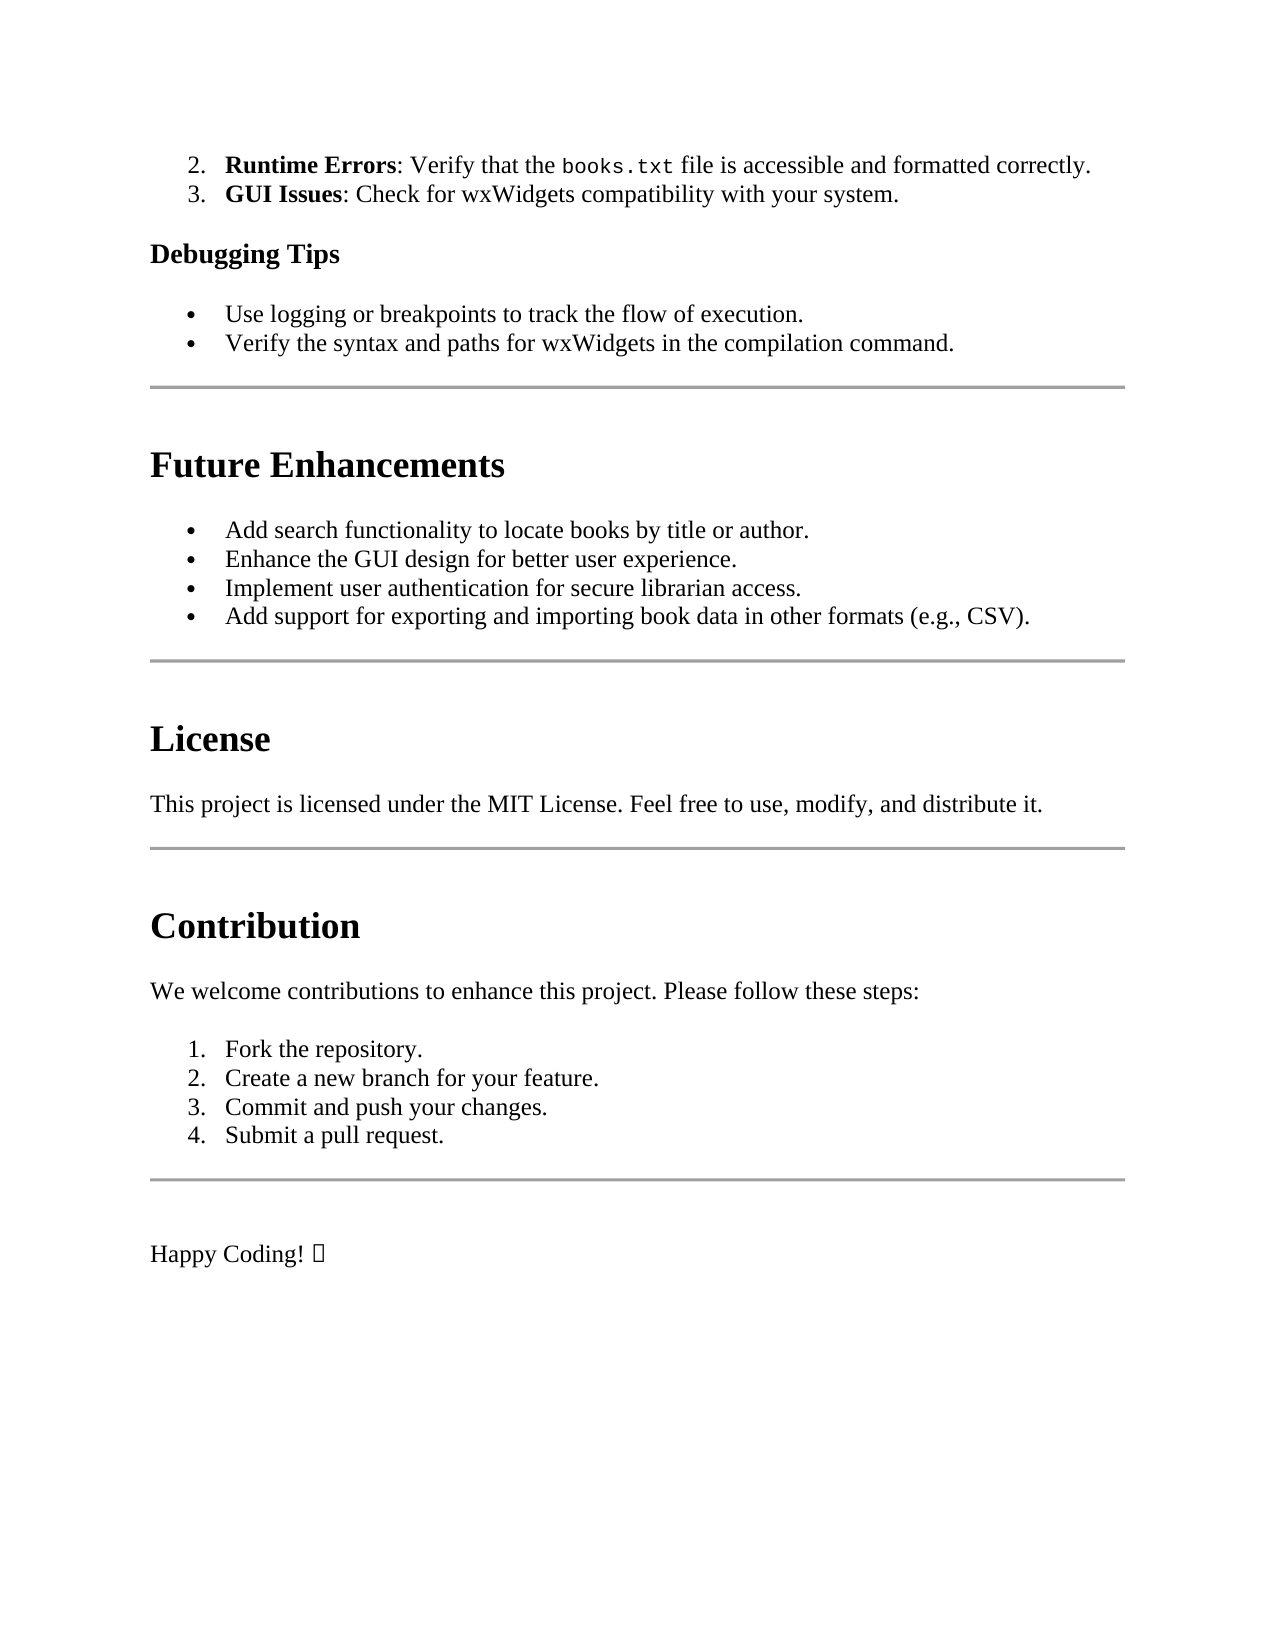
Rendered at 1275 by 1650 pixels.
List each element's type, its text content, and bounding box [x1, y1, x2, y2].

list Add search functionality to locate books by title or author. [187, 515, 1125, 544]
text Debugging Tips [150, 237, 1125, 270]
list Create a new branch for your feature. [187, 1063, 1125, 1092]
list Fork the repository. [187, 1034, 1125, 1063]
list Use logging or breakpoints to track the flow of execution. [187, 299, 1125, 328]
list Add support for exporting and importing book data in other formats (e.g., CSV). [187, 601, 1125, 630]
text Future Enhancements [150, 443, 1125, 486]
text We welcome contributions to enhance this project. Please follow these steps: [150, 976, 1125, 1005]
list Commit and push your changes. [187, 1092, 1125, 1120]
list Submit a pull request. [187, 1120, 1125, 1149]
text Happy Coding! 🎉 [150, 1236, 1125, 1269]
text This project is licensed under the MIT License. Feel free to use, modify, and distribute it. [150, 789, 1125, 818]
list GUI Issues: Check for wxWidgets compatibility with your system. [187, 179, 1125, 208]
list Runtime Errors: Verify that the books.txt file is accessible and formatted correctly. [187, 150, 1125, 179]
list Implement user authentication for secure librarian access. [187, 573, 1125, 601]
list Verify the syntax and paths for wxWidgets in the compilation command. [187, 328, 1125, 357]
list Enhance the GUI design for better user experience. [187, 544, 1125, 573]
text Contribution [150, 904, 1125, 947]
text License [150, 717, 1125, 760]
